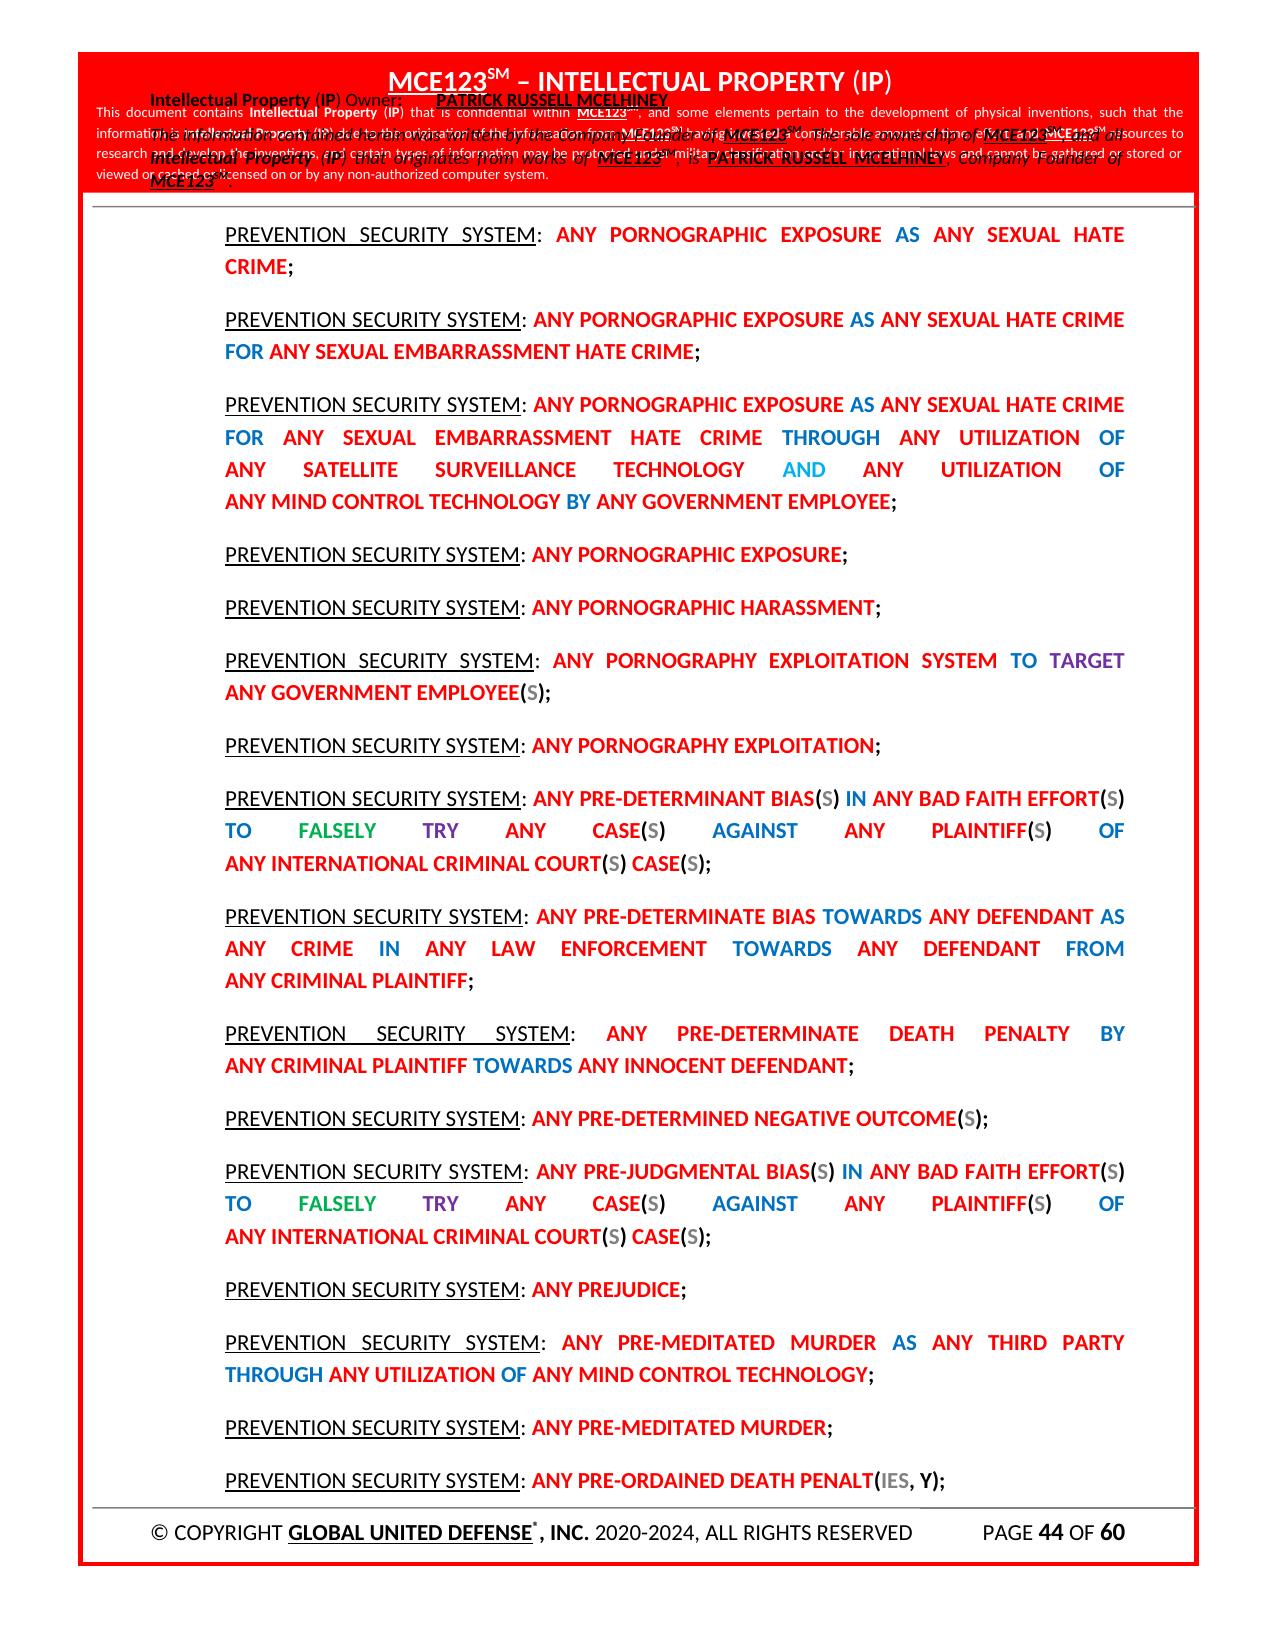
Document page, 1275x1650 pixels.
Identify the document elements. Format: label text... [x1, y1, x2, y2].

text PREVENTION SECURITY SYSTEM: ANY PORNOGRAPHIC HARASSMENT; [225, 593, 1125, 621]
text PREVENTION SECURITY SYSTEM: ANY PRE-MEDITATED MURDER AS ANY THIRD PARTY THROUGH ANY UTILIZATION OF ANY MIND CONTROL TECHNOLOGY; [225, 1328, 1125, 1388]
text PREVENTION SECURITY SYSTEM: ANY PORNOGRAPHIC EXPOSURE AS ANY SEXUAL HATE CRIME; [225, 220, 1125, 280]
text PREVENTION SECURITY SYSTEM: ANY PORNOGRAPHY EXPLOITATION SYSTEM TO TARGET ANY GOVERNMENT EMPLOYEE(S); [225, 646, 1125, 706]
text PREVENTION SECURITY SYSTEM: ANY PRE-DETERMINATE BIAS TOWARDS ANY DEFENDANT AS ANY CRIME IN ANY LAW ENFORCEMENT TOWARDS ANY DEFENDANT FROM ANY CRIMINAL PLAINTIFF; [225, 902, 1125, 994]
text PREVENTION SECURITY SYSTEM: ANY PORNOGRAPHY EXPLOITATION; [225, 731, 1125, 759]
text PREVENTION SECURITY SYSTEM: ANY PRE-DETERMINATE DEATH PENALTY BY ANY CRIMINAL PLAINTIFF TOWARDS ANY INNOCENT DEFENDANT; [225, 1019, 1125, 1079]
text PREVENTION SECURITY SYSTEM: ANY PORNOGRAPHIC EXPOSURE AS ANY SEXUAL HATE CRIME FOR ANY SEXUAL EMBARRASSMENT HATE CRIME; [225, 305, 1125, 366]
text PREVENTION SECURITY SYSTEM: ANY PORNOGRAPHIC EXPOSURE AS ANY SEXUAL HATE CRIME FOR ANY SEXUAL EMBARRASSMENT HATE CRIME THROUGH ANY UTILIZATION OF ANY SATELLITE SURVEILLANCE TECHNOLOGY AND ANY UTILIZATION OF ANY MIND CONTROL TECHNOLOGY BY ANY GOVERNMENT EMPLOYEE; [225, 391, 1125, 515]
text PREVENTION SECURITY SYSTEM: ANY PRE-MEDITATED MURDER; [225, 1413, 1125, 1441]
text PREVENTION SECURITY SYSTEM: ANY PRE-DETERMINANT BIAS(S) IN ANY BAD FAITH EFFORT(S) TO FALSELY TRY ANY CASE(S) AGAINST ANY PLAINTIFF(S) OF ANY INTERNATIONAL CRIMINAL COURT(S) CASE(S); [225, 784, 1125, 877]
text PREVENTION SECURITY SYSTEM: ANY PRE-DETERMINED NEGATIVE OUTCOME(S); [225, 1104, 1125, 1132]
text PREVENTION SECURITY SYSTEM: ANY PORNOGRAPHIC EXPOSURE; [225, 540, 1125, 568]
text PREVENTION SECURITY SYSTEM: ANY PRE-JUDGMENTAL BIAS(S) IN ANY BAD FAITH EFFORT(S) TO FALSELY TRY ANY CASE(S) AGAINST ANY PLAINTIFF(S) OF ANY INTERNATIONAL CRIMINAL COURT(S) CASE(S); [225, 1157, 1125, 1250]
text PREVENTION SECURITY SYSTEM: ANY PREJUDICE; [225, 1275, 1125, 1303]
text PREVENTION SECURITY SYSTEM: ANY PRE-ORDAINED DEATH PENALT(IES, Y); [225, 1466, 1125, 1494]
